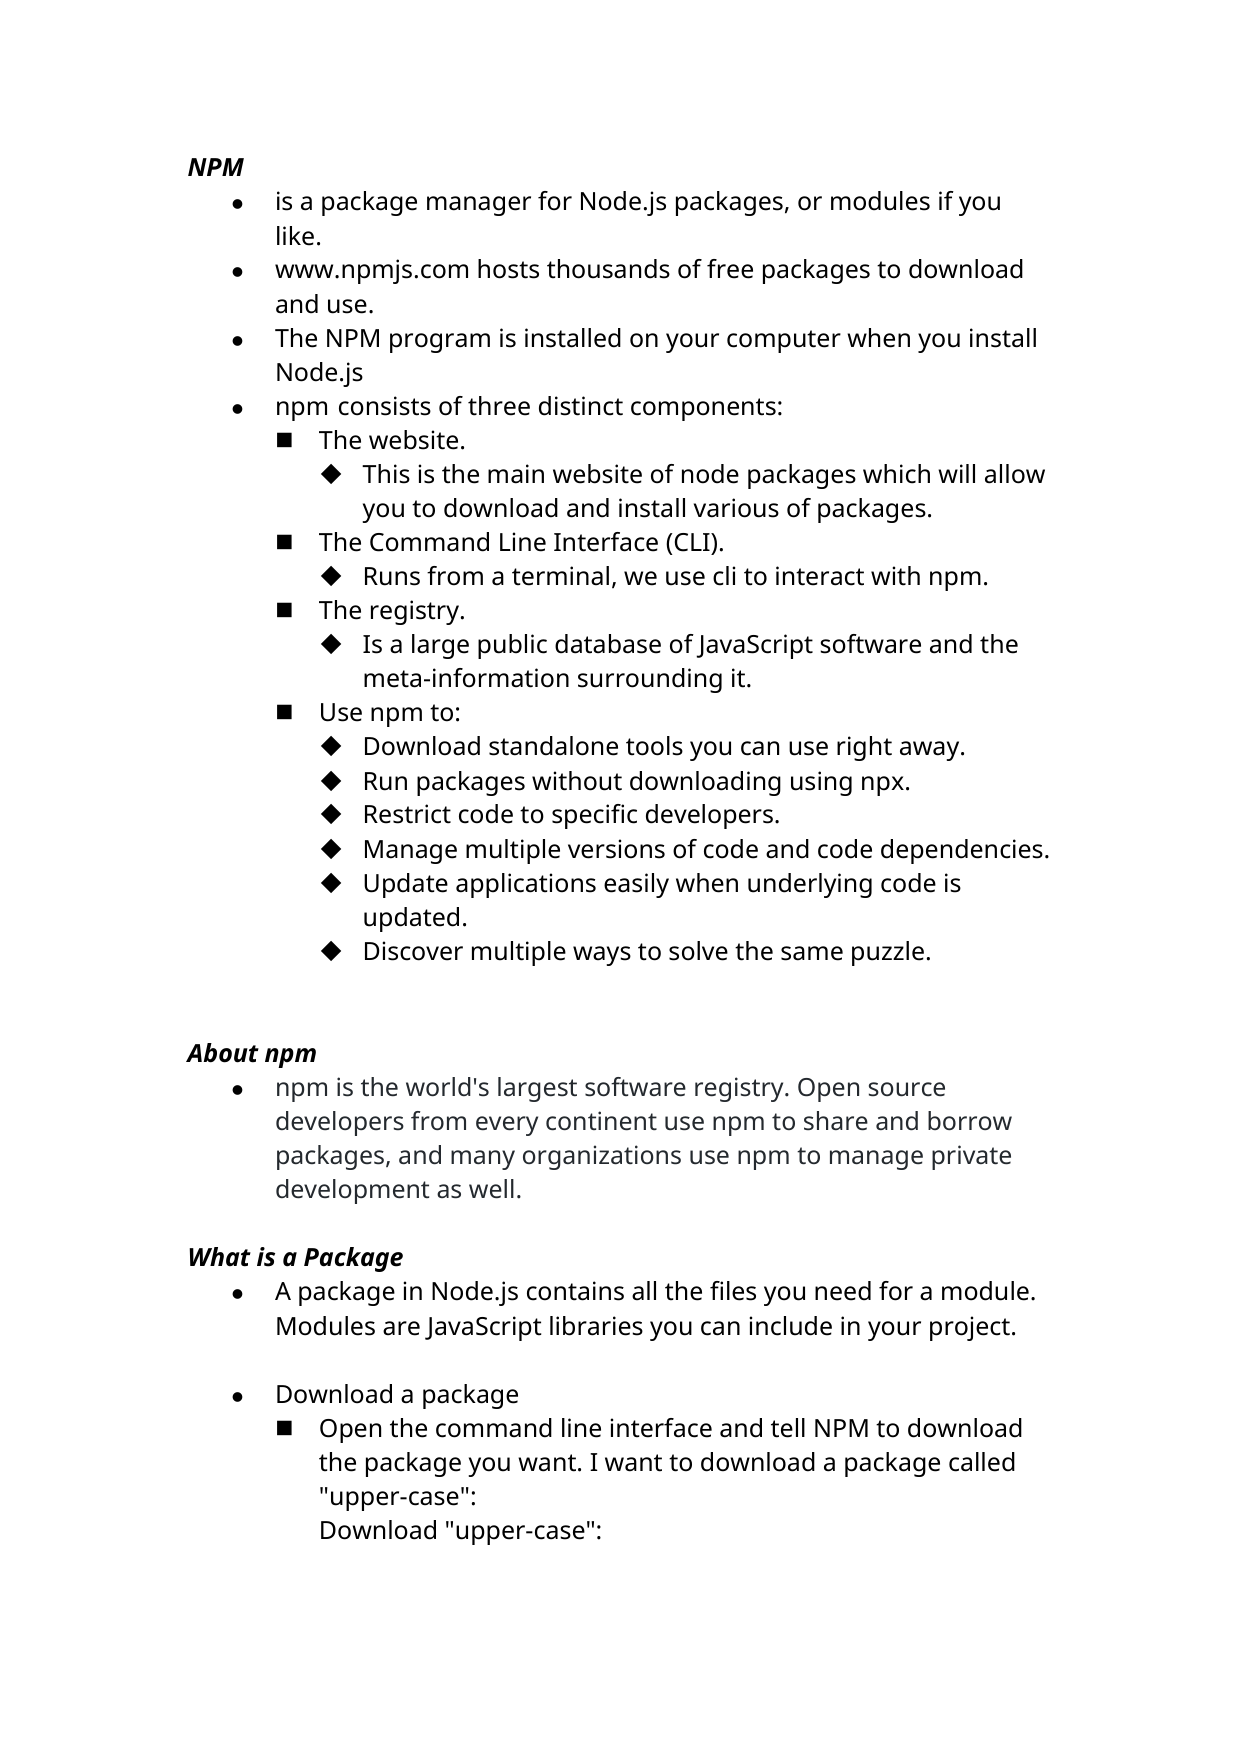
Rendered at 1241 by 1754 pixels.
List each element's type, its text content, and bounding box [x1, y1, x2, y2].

list What is a Package [187, 1240, 1053, 1274]
list npm consists of three distinct components: [231, 388, 1053, 422]
list Use npm to: [275, 695, 1053, 729]
list The NPM program is installed on your computer when you install Node.js [231, 320, 1053, 388]
list About npm [187, 1036, 1053, 1070]
list Download "upper-case": [275, 1512, 1053, 1547]
list Open the command line interface and tell NPM to download the package you want. I want to download a package called "upper-case": [275, 1410, 1053, 1512]
list Update applications easily when underlying code is updated. [319, 865, 1053, 933]
list npm is the world's largest software registry. Open source developers from every continent use npm to share and borrow packages, and many organizations use npm to manage private development as well. [231, 1070, 1053, 1206]
list Manage multiple versions of code and code dependencies. [319, 831, 1053, 865]
list A package in Node.js contains all the files you need for a module. Modules are JavaScript libraries you can include in your project. [231, 1274, 1053, 1342]
list This is the main website of node packages which will allow you to download and install various of packages. [319, 457, 1053, 525]
list Download a package [231, 1376, 1053, 1410]
list The registry. [275, 593, 1053, 627]
list Is a large public database of JavaScript software and the meta-information surrounding it. [319, 627, 1053, 695]
list The website. [275, 422, 1053, 457]
list Download standalone tools you can use right away. [319, 729, 1053, 763]
list NPM [187, 150, 1053, 184]
list Restrict code to specific developers. [319, 797, 1053, 831]
list is a package manager for Node.js packages, or modules if you like. [231, 184, 1053, 252]
list The Command Line Interface (CLI). [275, 525, 1053, 559]
list Discover multiple ways to solve the same puzzle. [319, 933, 1053, 967]
list Runs from a terminal, we use cli to interact with npm. [319, 559, 1053, 593]
list www.npmjs.com hosts thousands of free packages to download and use. [231, 252, 1053, 320]
list Run packages without downloading using npx. [319, 763, 1053, 797]
